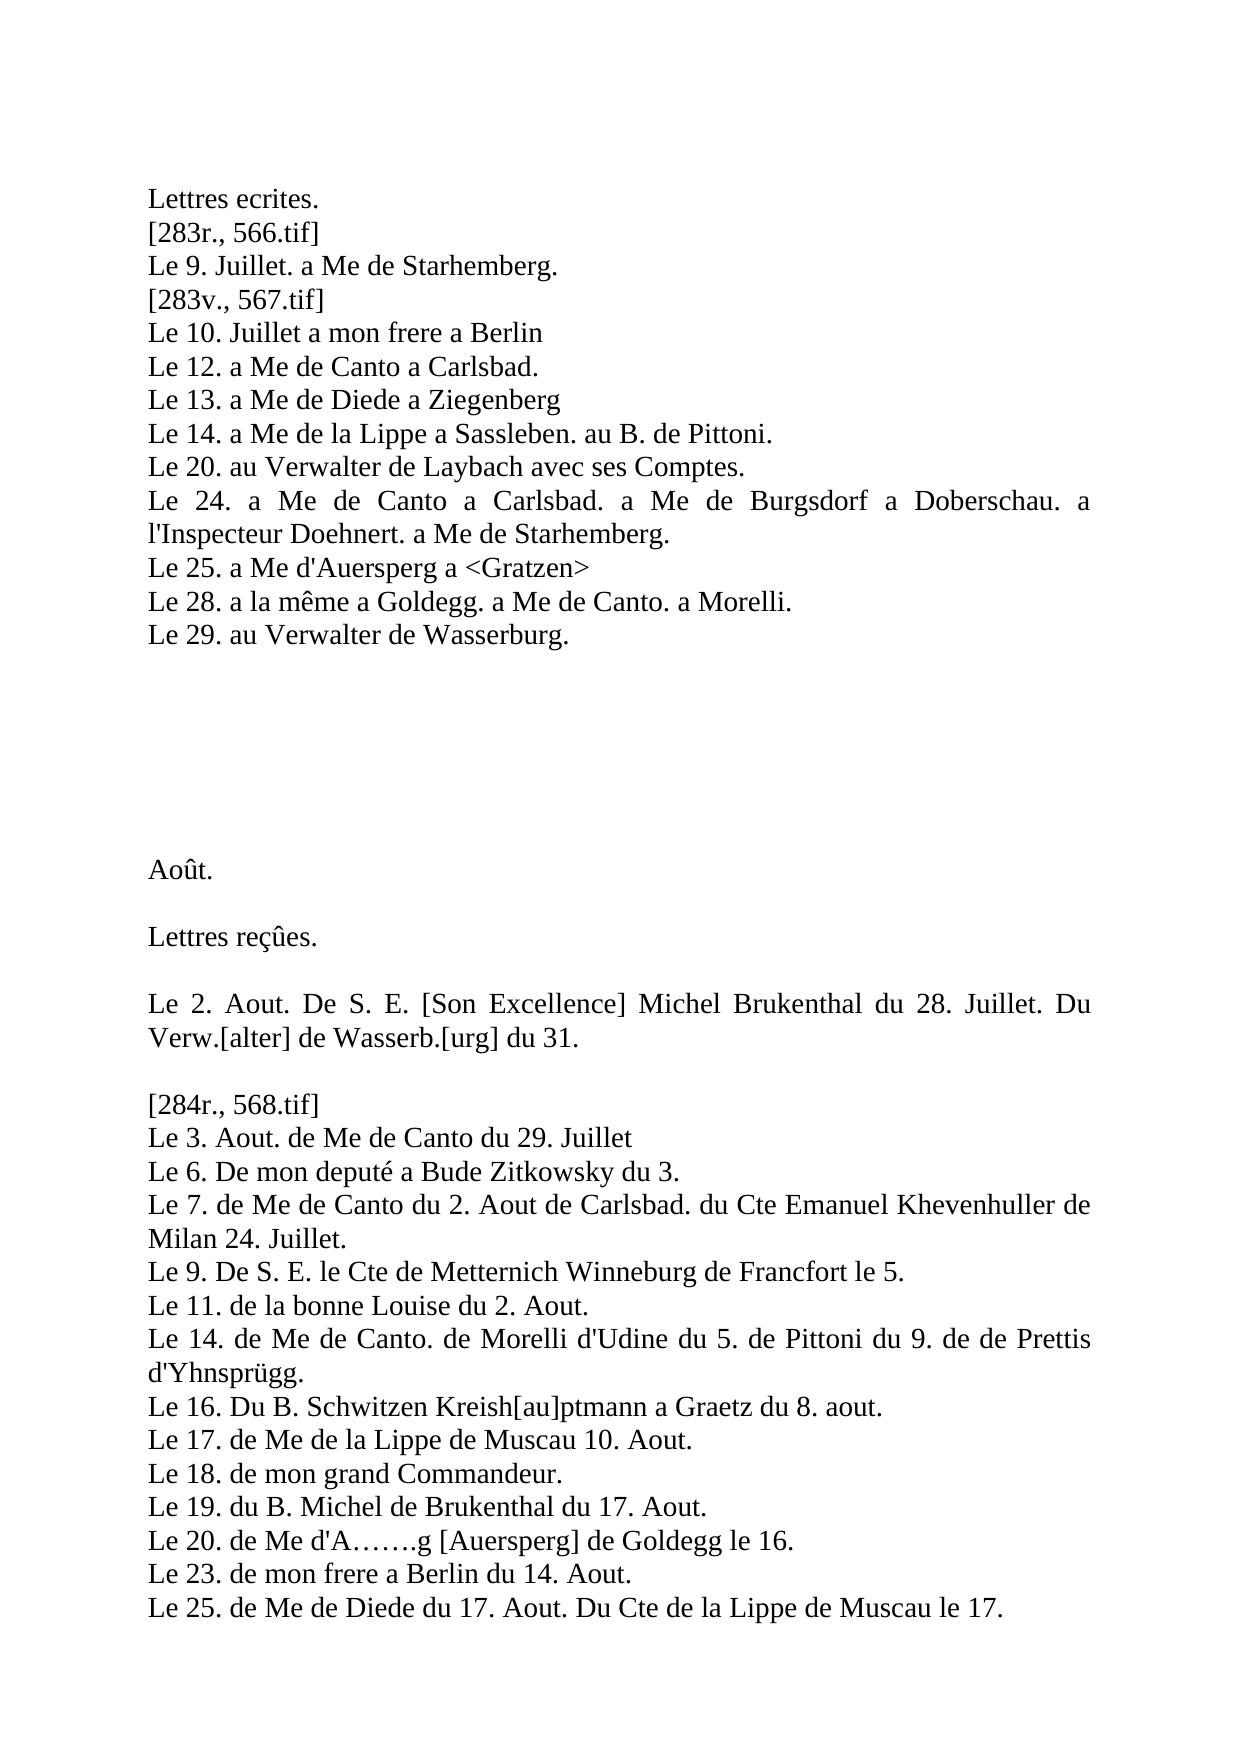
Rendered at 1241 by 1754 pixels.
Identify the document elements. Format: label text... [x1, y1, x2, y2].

text Le 24. a Me de Canto a Carlsbad. a Me de Burgsdorf a Doberschau. a l'Inspecteur Doehnert. a Me de Starhemberg. [148, 483, 1092, 550]
text Le 19. du B. Michel de Brukenthal du 17. Aout. [148, 1489, 1092, 1523]
text Août. [148, 852, 1092, 886]
text Le 7. de Me de Canto du 2. Aout de Carlsbad. du Cte Emanuel Khevenhuller de Milan 24. Juillet. [148, 1187, 1092, 1254]
text [284r., 568.tif] [148, 1087, 1092, 1120]
text Le 25. a Me d'Auersperg a <Gratzen> [148, 550, 1092, 584]
text Le 9. Juillet. a Me de Starhemberg. [148, 248, 1092, 282]
text Le 28. a la même a Goldegg. a Me de Canto. a Morelli. [148, 584, 1092, 617]
text Lettres ecrites. [148, 181, 1092, 215]
text Le 20. de Me d'A…….g [Auersperg] de Goldegg le 16. [148, 1523, 1092, 1556]
text Le 16. Du B. Schwitzen Kreish[au]ptmann a Graetz du 8. aout. [148, 1389, 1092, 1422]
text Le 20. au Verwalter de Laybach avec ses Comptes. [148, 449, 1092, 483]
text Le 11. de la bonne Louise du 2. Aout. [148, 1288, 1092, 1322]
text [283r., 566.tif] [148, 215, 1092, 248]
text [283v., 567.tif] [148, 282, 1092, 315]
text Le 18. de mon grand Commandeur. [148, 1456, 1092, 1489]
text Le 23. de mon frere a Berlin du 14. Aout. [148, 1556, 1092, 1590]
text Le 2. Aout. De S. E. [Son Excellence] Michel Brukenthal du 28. Juillet. Du Verw.[alter] de Wasserb.[urg] du 31. [148, 986, 1092, 1053]
text Le 13. a Me de Diede a Ziegenberg [148, 382, 1092, 416]
text Le 6. De mon deputé a Bude Zitkowsky du 3. [148, 1154, 1092, 1187]
text Le 25. de Me de Diede du 17. Aout. Du Cte de la Lippe de Muscau le 17. [148, 1590, 1092, 1623]
text Lettres reçûes. [148, 919, 1092, 953]
text Le 14. de Me de Canto. de Morelli d'Udine du 5. de Pittoni du 9. de de Prettis d'Yhnsprügg. [148, 1322, 1092, 1389]
text Le 9. De S. E. le Cte de Metternich Winneburg de Francfort le 5. [148, 1254, 1092, 1288]
text Le 29. au Verwalter de Wasserburg. [148, 617, 1092, 651]
text Le 12. a Me de Canto a Carlsbad. [148, 349, 1092, 382]
text Le 10. Juillet a mon frere a Berlin [148, 315, 1092, 349]
text Le 14. a Me de la Lippe a Sassleben. au B. de Pittoni. [148, 416, 1092, 449]
text Le 17. de Me de la Lippe de Muscau 10. Aout. [148, 1422, 1092, 1456]
text Le 3. Aout. de Me de Canto du 29. Juillet [148, 1120, 1092, 1154]
